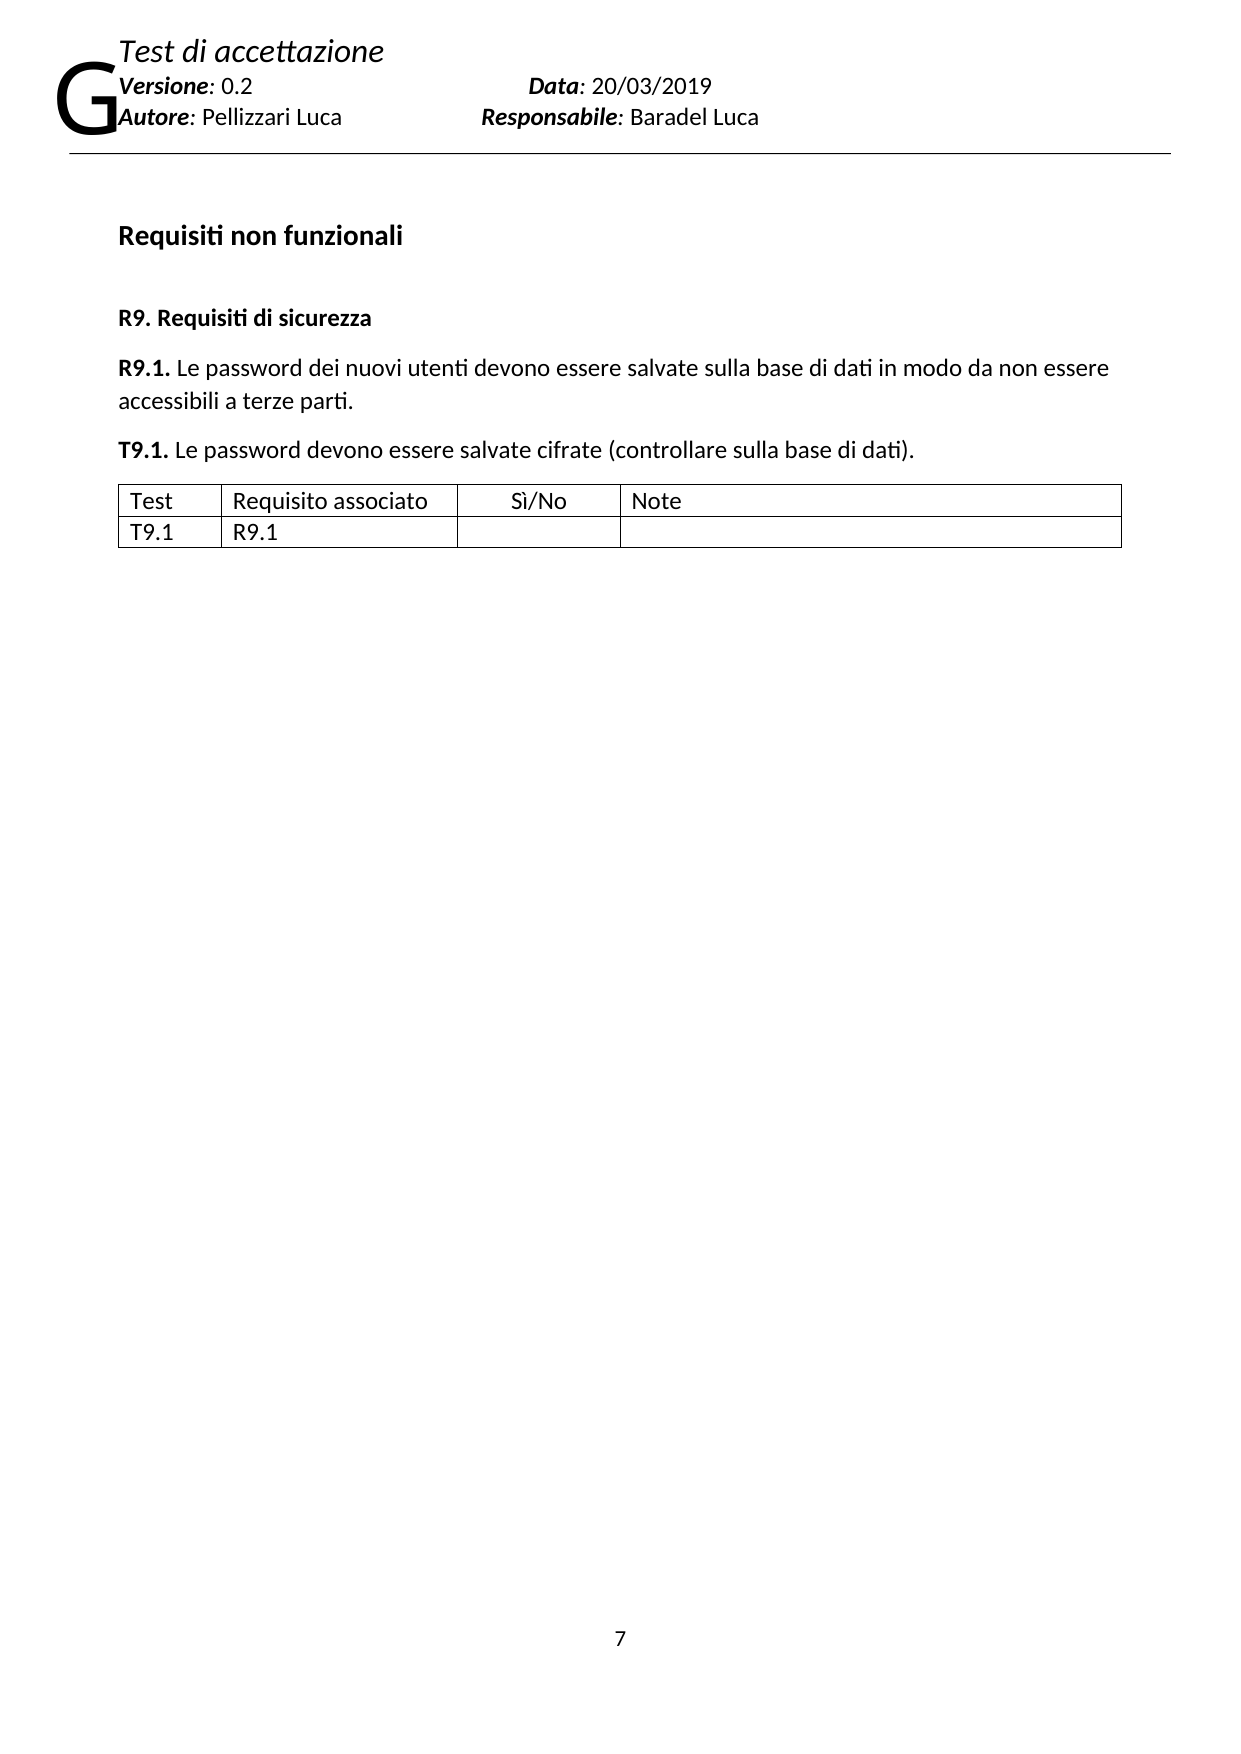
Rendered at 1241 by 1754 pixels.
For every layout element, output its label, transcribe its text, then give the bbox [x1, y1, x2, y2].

table_header Test [119, 485, 221, 516]
table_cell R9.1 [222, 517, 457, 547]
table_header Requisito associato [222, 485, 457, 516]
table_cell [621, 517, 1121, 547]
subtitle Requisiti non funzionali [118, 217, 1122, 253]
table_header Sì/No [458, 485, 620, 516]
text R9.1. Le password dei nuovi utenti devono essere salvate sulla base di dati in modo da non essere accessibili a terze parti. [118, 352, 1122, 415]
text T9.1. Le password devono essere salvate cifrate (controllare sulla base di dati). [118, 434, 1122, 465]
table_cell [458, 517, 620, 547]
text R9. Requisiti di sicurezza [118, 302, 1122, 333]
table_header Note [621, 485, 1121, 516]
table_cell T9.1 [119, 517, 221, 547]
